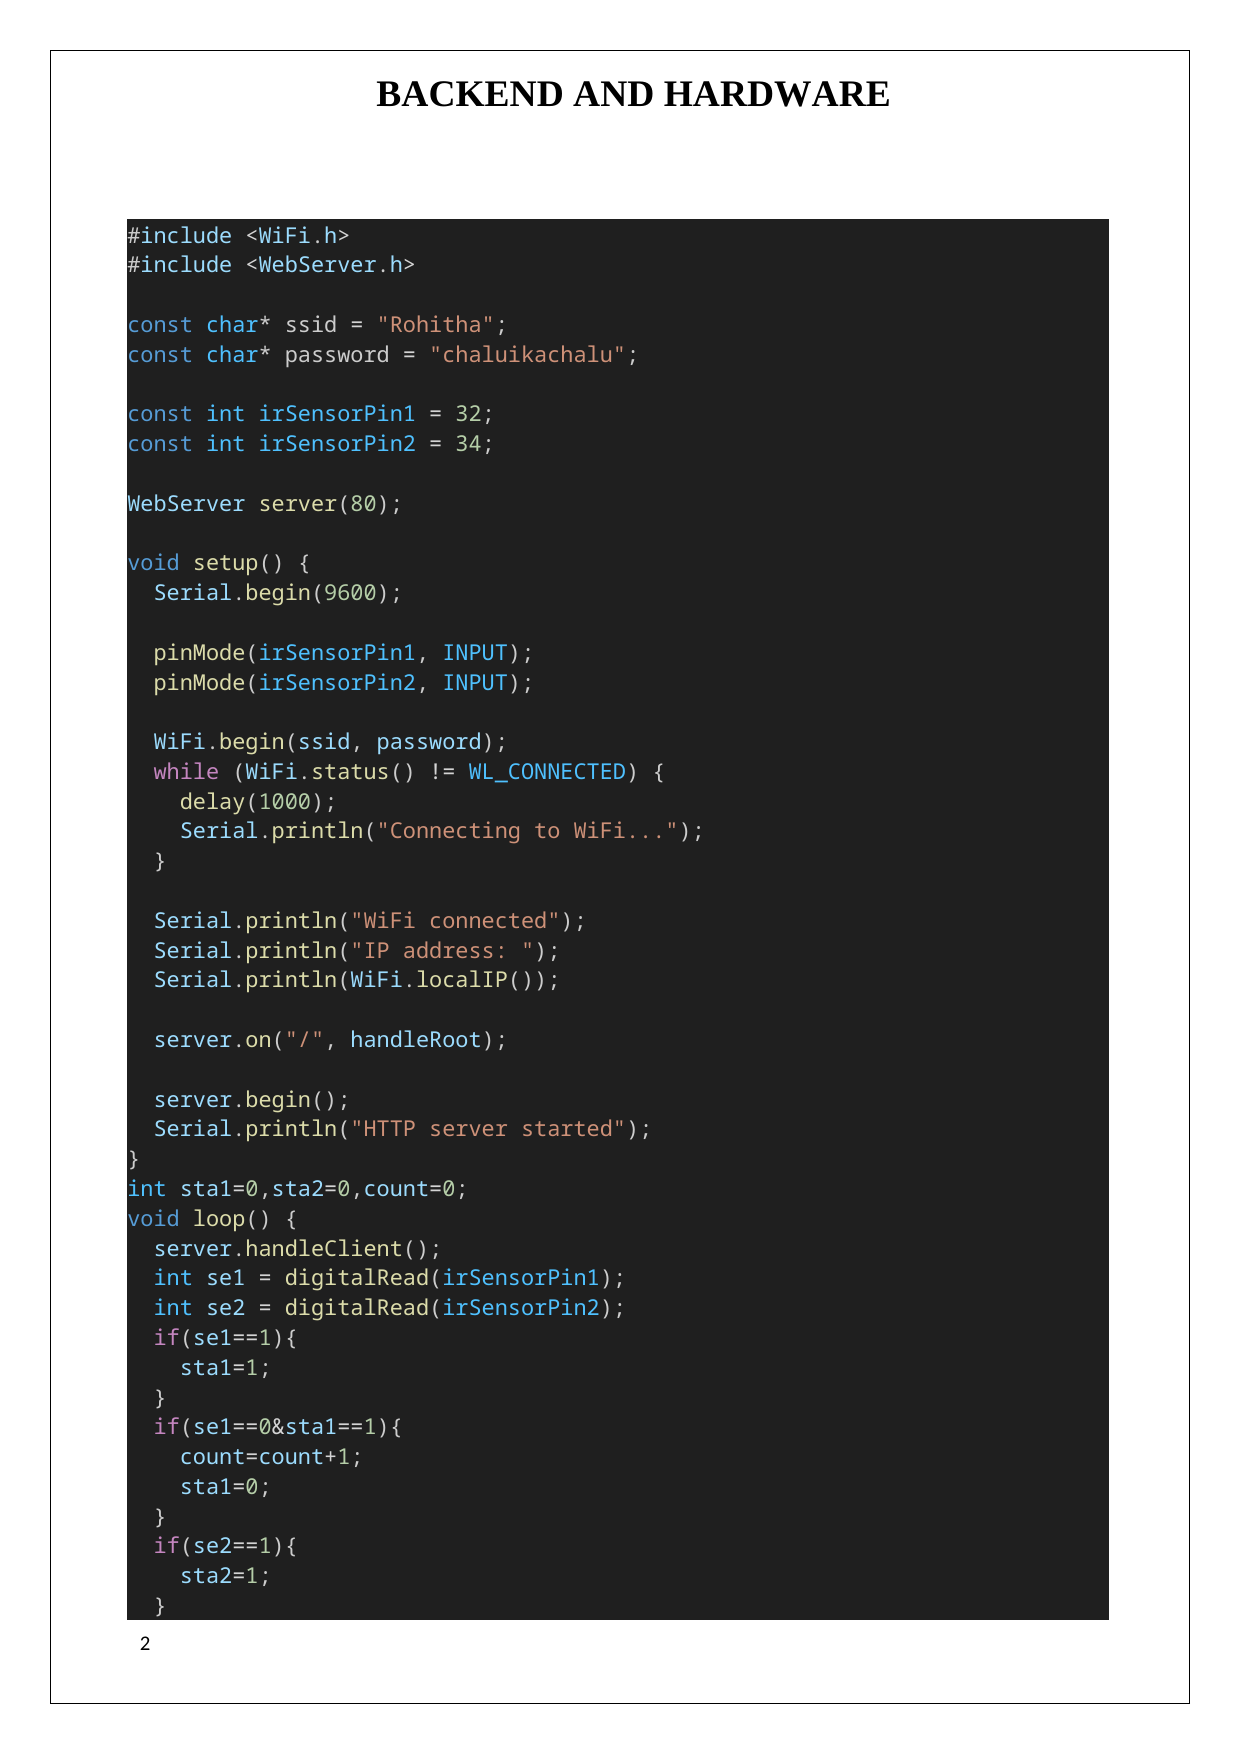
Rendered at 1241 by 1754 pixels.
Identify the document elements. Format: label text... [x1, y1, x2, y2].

text #include <WiFi.h> [127, 219, 1109, 249]
text void loop() { [127, 1203, 1109, 1232]
text const char* password = "chaluikachalu"; [127, 339, 1109, 368]
subtitle BACKEND AND HARDWARE [293, 71, 974, 114]
text server.begin(); [127, 1083, 1109, 1113]
text } [127, 1143, 1109, 1173]
text server.on("/", handleRoot); [127, 1024, 1109, 1054]
text int se1 = digitalRead(irSensorPin1); [127, 1262, 1109, 1292]
text delay(1000); [127, 786, 1109, 815]
text int sta1=0,sta2=0,count=0; [127, 1173, 1109, 1203]
text sta1=0; [127, 1471, 1109, 1501]
text Serial.begin(9600); [127, 577, 1109, 607]
text Serial.println("IP address: "); [127, 934, 1109, 964]
text WebServer server(80); [127, 488, 1109, 517]
text int se2 = digitalRead(irSensorPin2); [127, 1292, 1109, 1322]
text while (WiFi.status() != WL_CONNECTED) { [127, 756, 1109, 786]
text if(se2==1){ [127, 1530, 1109, 1560]
text if(se1==0&sta1==1){ [127, 1411, 1109, 1441]
text void setup() { [127, 547, 1109, 577]
text count=count+1; [127, 1441, 1109, 1471]
text if(se1==1){ [127, 1322, 1109, 1352]
text Serial.println("Connecting to WiFi..."); [127, 815, 1109, 845]
text server.handleClient(); [127, 1232, 1109, 1262]
text const int irSensorPin1 = 32; [127, 398, 1109, 428]
text pinMode(irSensorPin2, INPUT); [127, 666, 1109, 696]
text } [127, 1381, 1109, 1411]
text #include <WebServer.h> [127, 249, 1109, 279]
text Serial.println(WiFi.localIP()); [127, 964, 1109, 994]
text sta1=1; [127, 1352, 1109, 1381]
text pinMode(irSensorPin1, INPUT); [127, 637, 1109, 666]
text } [127, 1590, 1109, 1620]
text } [127, 1501, 1109, 1530]
text Serial.println("HTTP server started"); [127, 1113, 1109, 1143]
text const int irSensorPin2 = 34; [127, 428, 1109, 458]
text } [127, 845, 1109, 875]
text const char* ssid = "Rohitha"; [127, 309, 1109, 339]
text Serial.println("WiFi connected"); [127, 905, 1109, 934]
text WiFi.begin(ssid, password); [127, 726, 1109, 756]
text sta2=1; [127, 1560, 1109, 1590]
